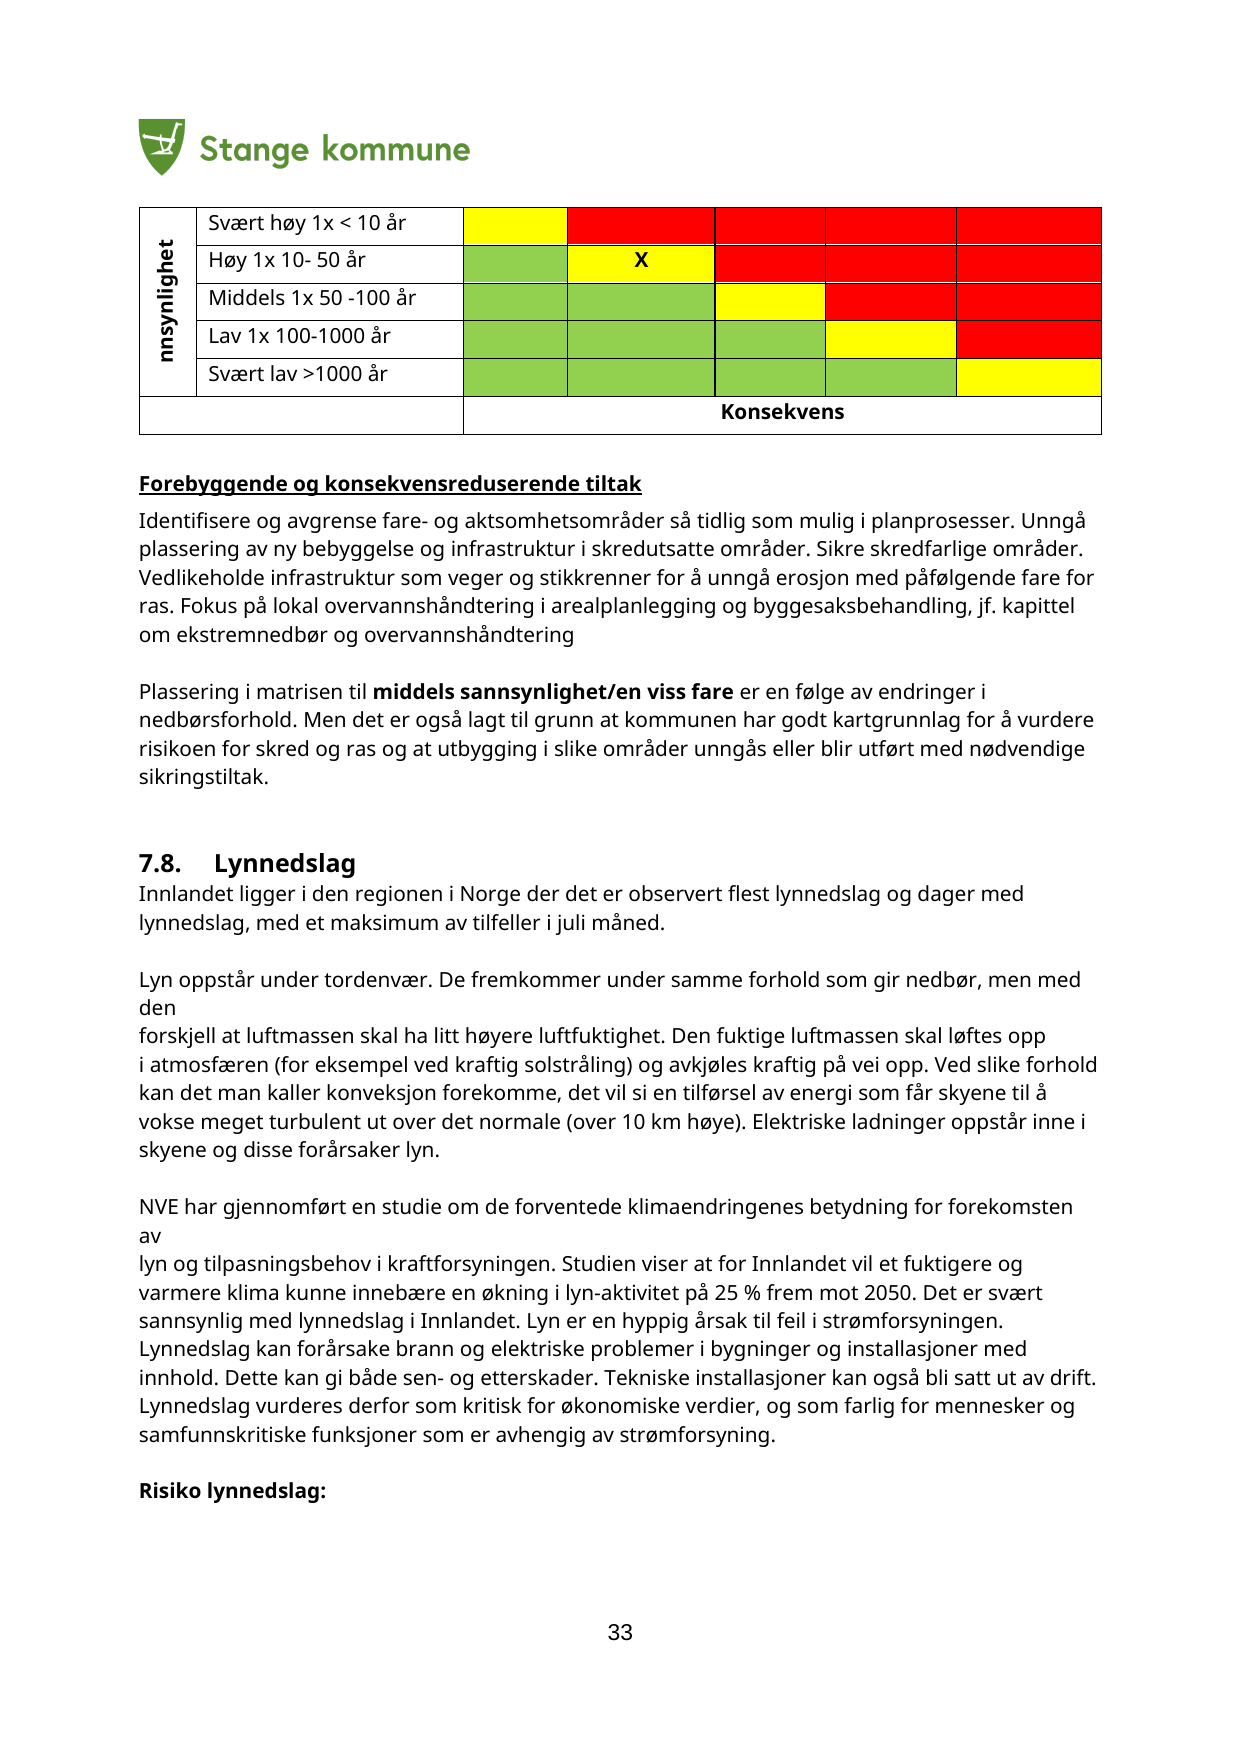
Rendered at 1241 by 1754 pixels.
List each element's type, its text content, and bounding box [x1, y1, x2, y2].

table_cell [140, 397, 463, 434]
text lyn og tilpasningsbehov i kraftforsyningen. Studien viser at for Innlandet vil et fuktigere og varmere klima kunne innebære en økning i lyn-aktivitet på 25 % frem mot 2050. Det er svært sannsynlig med lynnedslag i Innlandet. Lyn er en hyppig årsak til feil i strømforsyningen. Lynnedslag kan forårsake brann og elektriske problemer i bygninger og installasjoner med innhold. Dette kan gi både sen- og etterskader. Tekniske installasjoner kan også bli satt ut av drift. Lynnedslag vurderes derfor som kritisk for økonomiske verdier, og som farlig for mennesker og samfunnskritiske funksjoner som er avhengig av strømforsyning. [139, 1249, 1101, 1448]
table_cell [716, 321, 825, 358]
table_cell [826, 359, 956, 396]
picture [138, 118, 470, 176]
table_header Sannsynlighet [140, 208, 196, 396]
text Forebyggende og konsekvensreduserende tiltak [139, 469, 1101, 498]
table_cell [568, 208, 714, 244]
text forskjell at luftmassen skal ha litt høyere luftfuktighet. Den fuktige luftmassen skal løftes opp i atmosfæren (for eksempel ved kraftig solstråling) og avkjøles kraftig på vei opp. Ved slike forhold kan det man kaller konveksjon forekomme, det vil si en tilførsel av energi som får skyene til å vokse meget turbulent ut over det normale (over 10 km høye). Elektriske ladninger oppstår inne i skyene og disse forårsaker lyn. [139, 1022, 1101, 1164]
table_cell [716, 359, 825, 396]
table_cell [716, 284, 825, 320]
table_cell Svært lav >1000 år [197, 359, 463, 396]
table_cell [716, 208, 825, 244]
table_cell [957, 359, 1101, 396]
table_cell [464, 284, 567, 320]
table_cell Svært høy 1x < 10 år [197, 208, 463, 244]
table_cell [464, 359, 567, 396]
table_cell Lav 1x 100-1000 år [197, 321, 463, 358]
table_cell [826, 284, 956, 320]
table_cell X [568, 246, 714, 282]
table_cell [716, 246, 825, 282]
text Lyn oppstår under tordenvær. De fremkommer under samme forhold som gir nedbør, men med den [139, 965, 1101, 1022]
text NVE har gjennomført en studie om de forventede klimaendringenes betydning for forekomsten av [139, 1192, 1101, 1249]
table_cell [826, 246, 956, 282]
table_cell [464, 321, 567, 358]
table_cell [464, 246, 567, 282]
text Risiko lynnedslag: [139, 1448, 1101, 1505]
table_cell [568, 284, 714, 320]
table_cell [957, 246, 1101, 282]
table_cell [957, 208, 1101, 244]
table_cell [568, 321, 714, 358]
table_cell Høy 1x 10- 50 år [197, 246, 463, 282]
table_cell [826, 321, 956, 358]
text Plassering i matrisen til middels sannsynlighet/en viss fare er en følge av endringer i nedbørsforhold. Men det er også lagt til grunn at kommunen har godt kartgrunnlag for å vurdere risikoen for skred og ras og at utbygging i slike områder unngås eller blir utført med nødvendige sikringstiltak. [139, 677, 1101, 791]
subtitle Lynnedslag [139, 845, 1101, 879]
table_cell [957, 284, 1101, 320]
table_cell [826, 208, 956, 244]
table_cell [464, 208, 567, 244]
text Innlandet ligger i den regionen i Norge der det er observert flest lynnedslag og dager med lynnedslag, med et maksimum av tilfeller i juli måned. [139, 879, 1101, 936]
table_cell [568, 359, 714, 396]
table_cell [957, 321, 1101, 358]
table_cell Konsekvens [464, 397, 1101, 434]
table_cell Middels 1x 50 -100 år [197, 284, 463, 320]
text Identifisere og avgrense fare- og aktsomhetsområder så tidlig som mulig i planprosesser. Unngå plassering av ny bebyggelse og infrastruktur i skredutsatte områder. Sikre skredfarlige områder. Vedlikeholde infrastruktur som veger og stikkrenner for å unngå erosjon med påfølgende fare for ras. Fokus på lokal overvannshåndtering i arealplanlegging og byggesaksbehandling, jf. kapittel om ekstremnedbør og overvannshåndtering [139, 506, 1101, 648]
